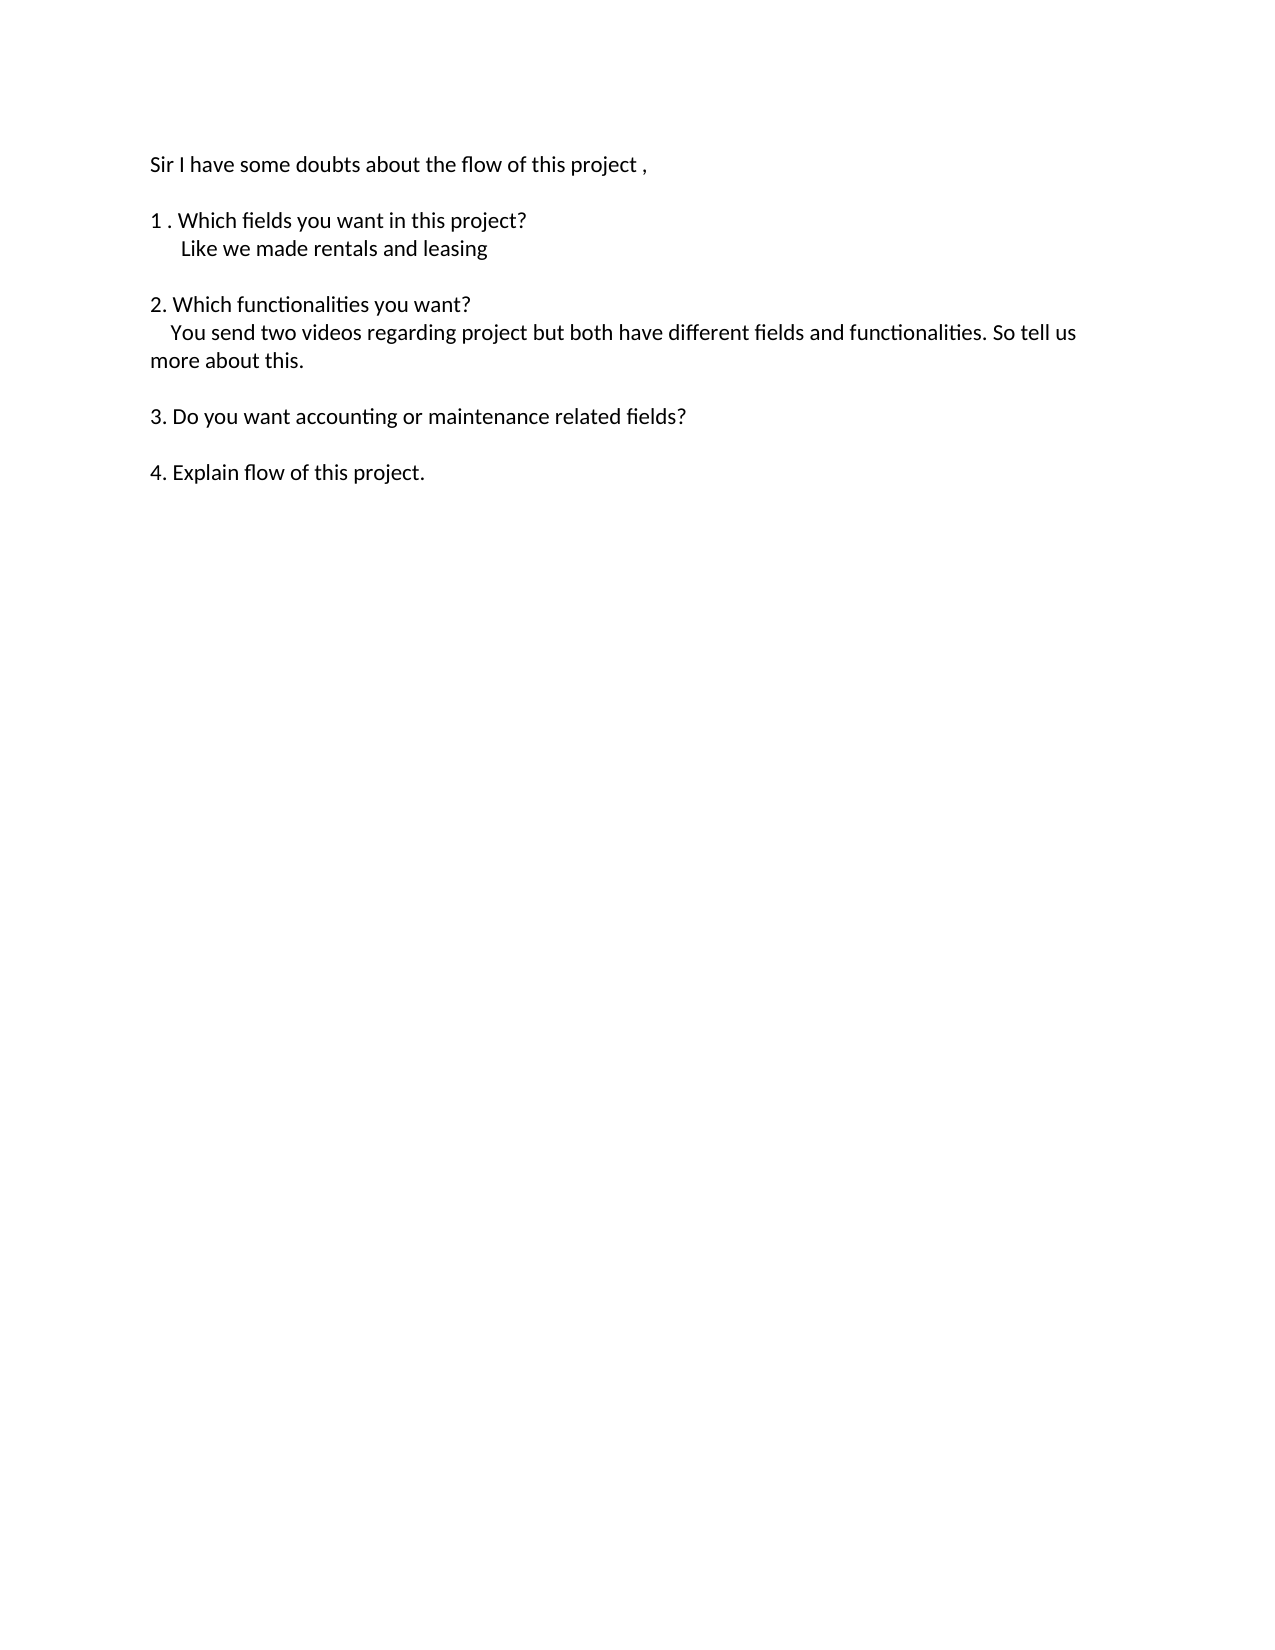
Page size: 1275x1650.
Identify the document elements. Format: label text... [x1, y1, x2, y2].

text Like we made rentals and leasing [150, 234, 1125, 262]
text You send two videos regarding project but both have different fields and functionalities. So tell us more about this. [150, 318, 1125, 374]
text Sir I have some doubts about the flow of this project , [150, 150, 1125, 178]
text 1 . Which fields you want in this project? [150, 206, 1125, 234]
text 2. Which functionalities you want? [150, 290, 1125, 318]
text 4. Explain flow of this project. [150, 458, 1125, 486]
text 3. Do you want accounting or maintenance related fields? [150, 402, 1125, 430]
